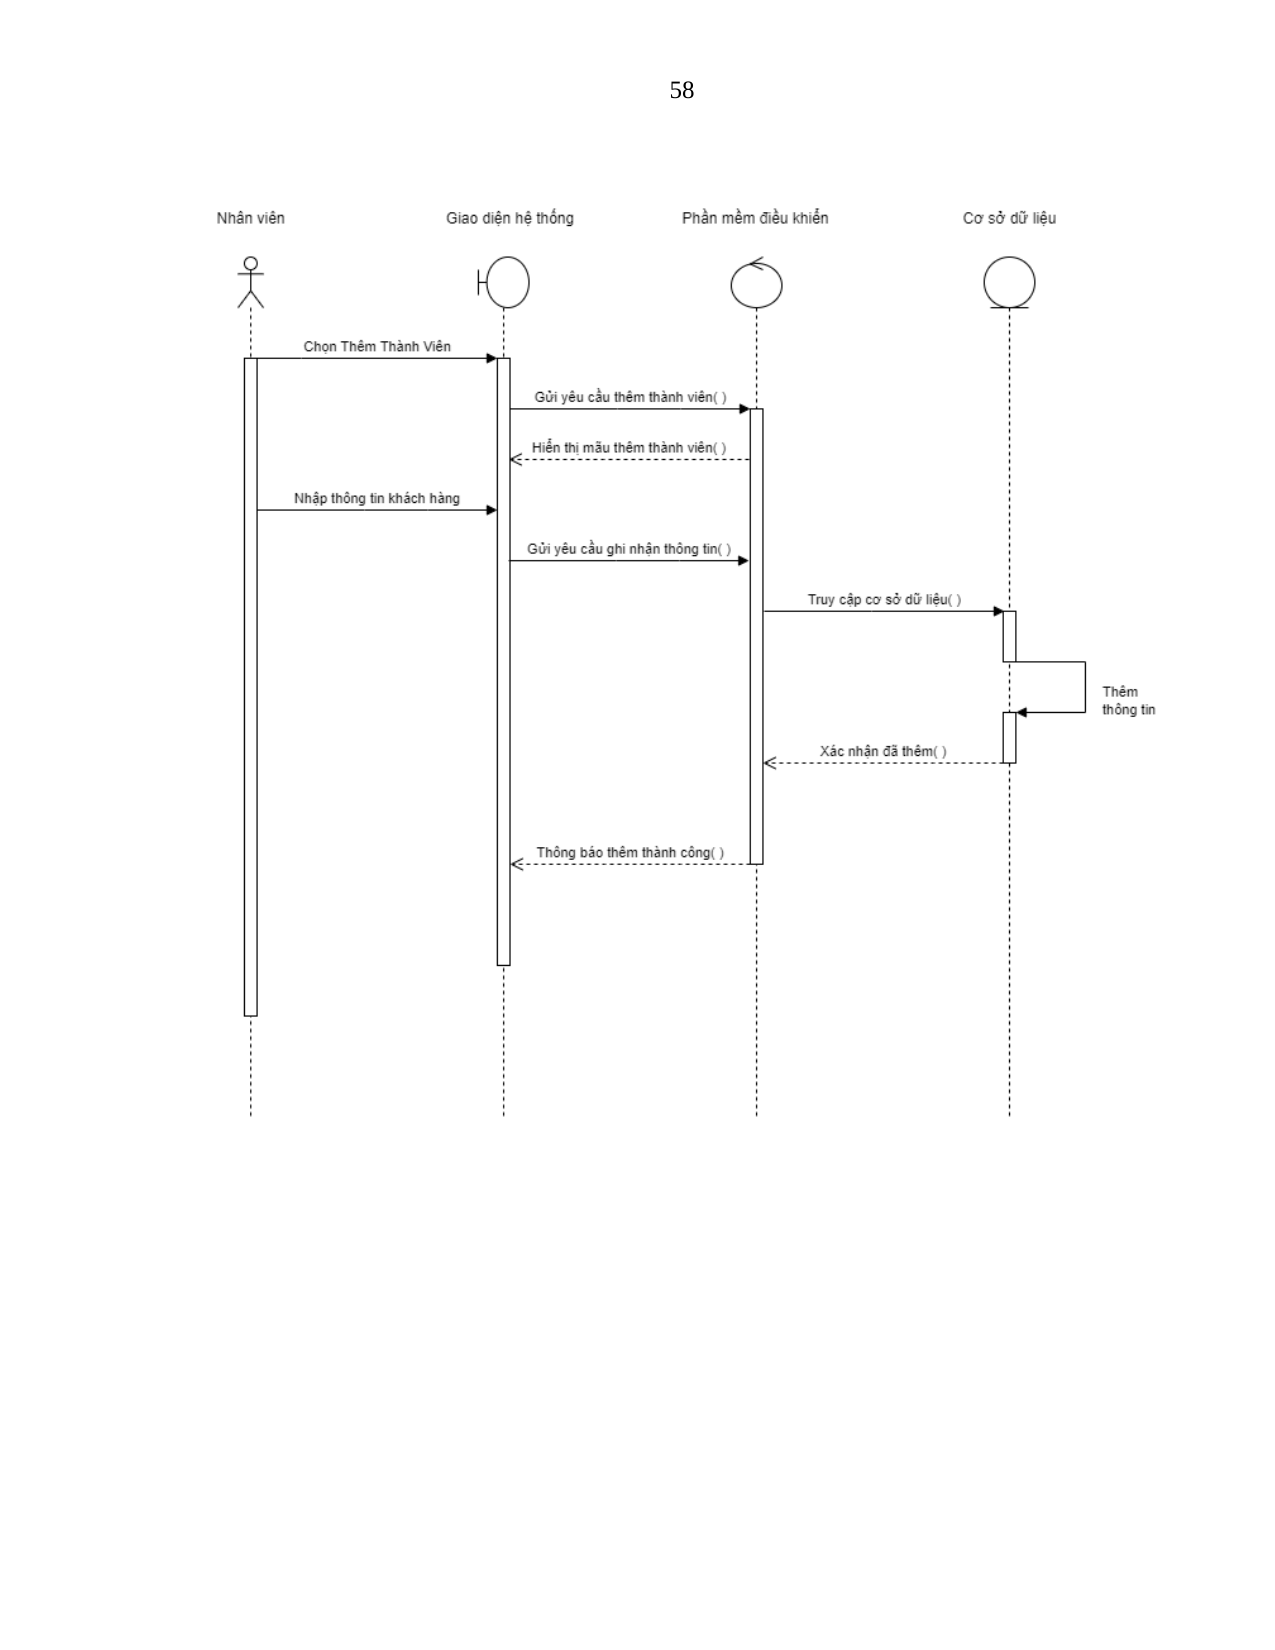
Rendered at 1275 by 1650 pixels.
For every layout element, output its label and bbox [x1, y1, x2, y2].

picture [206, 206, 1157, 1118]
